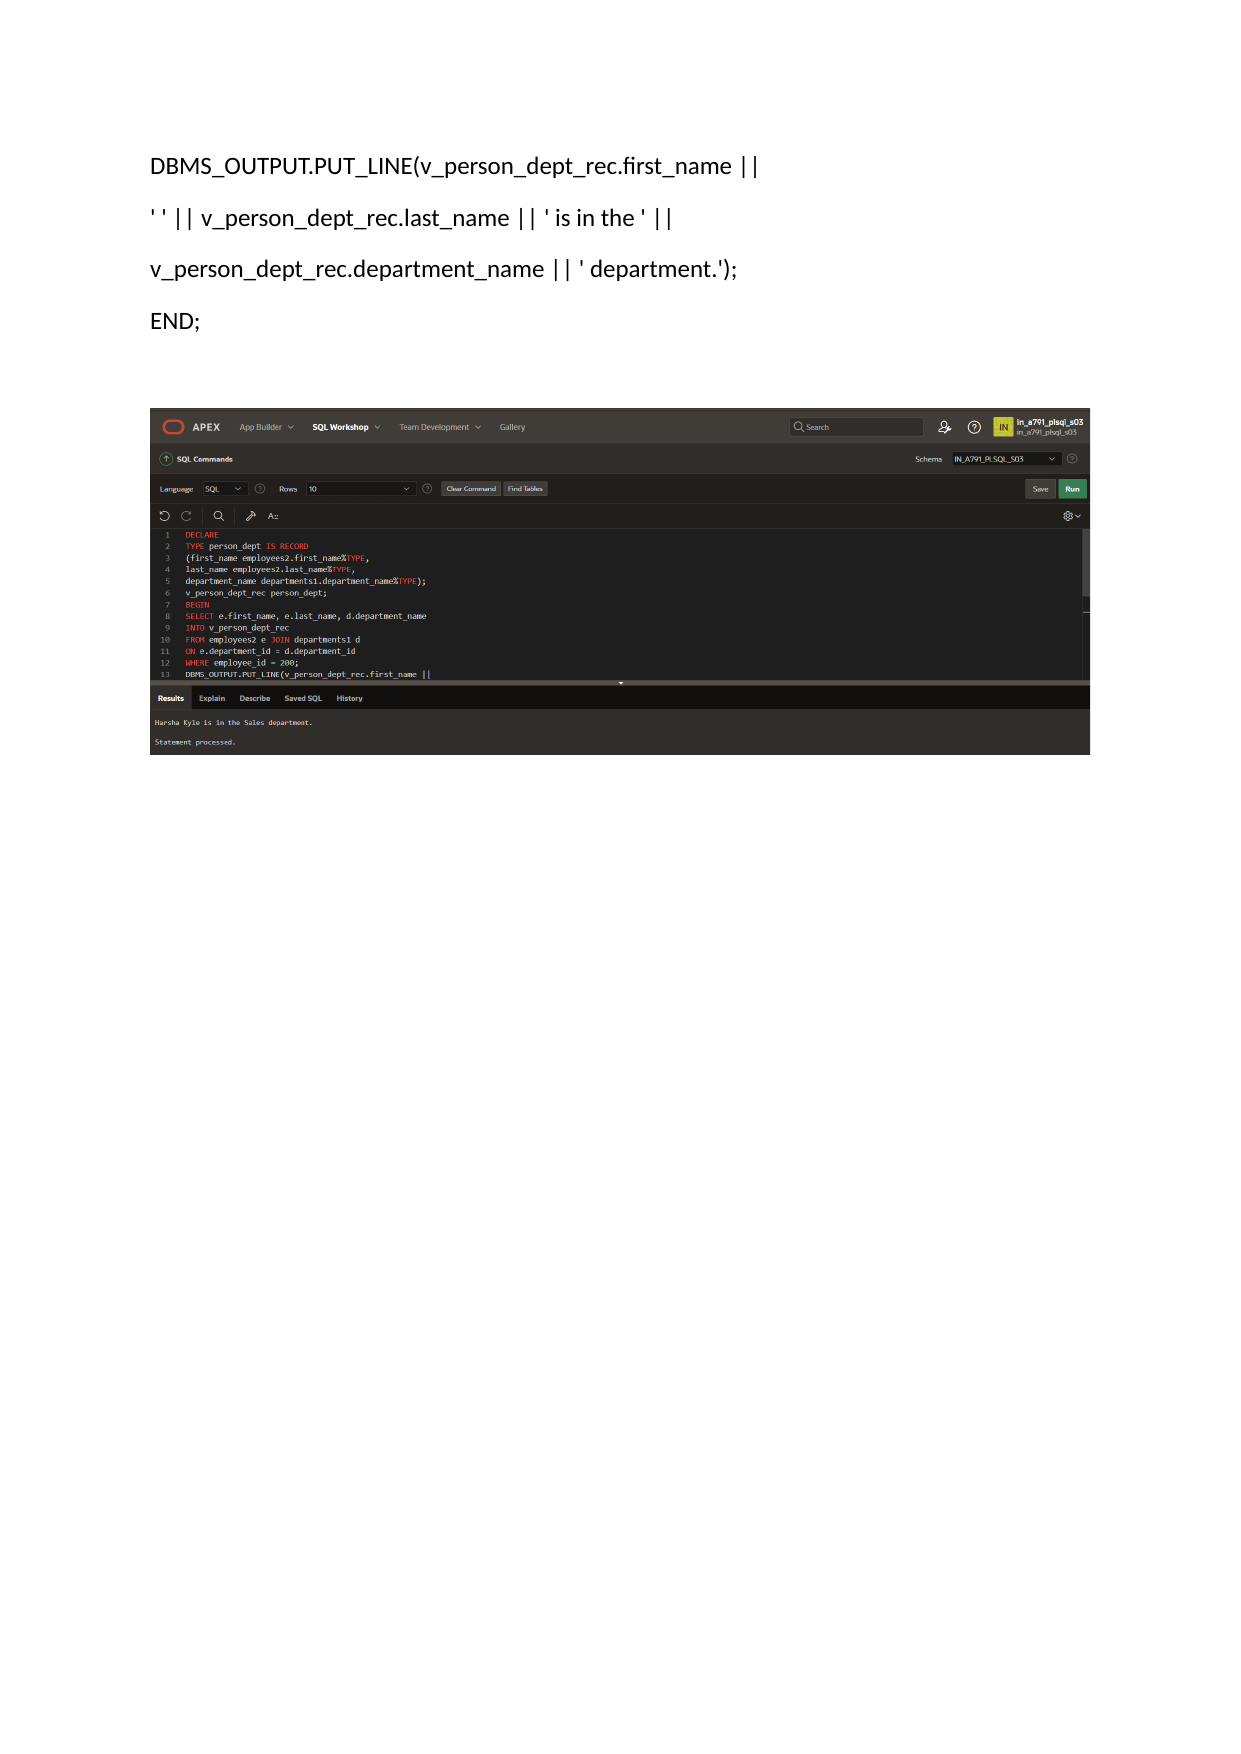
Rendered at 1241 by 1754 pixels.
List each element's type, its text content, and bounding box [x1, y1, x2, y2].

picture [150, 408, 1091, 755]
text ' ' || v_person_dept_rec.last_name || ' is in the ' || [150, 202, 1090, 232]
text DBMS_OUTPUT.PUT_LINE(v_person_dept_rec.first_name || [150, 150, 1090, 181]
text END; [150, 305, 1090, 336]
text v_person_dept_rec.department_name || ' department.'); [150, 253, 1090, 284]
